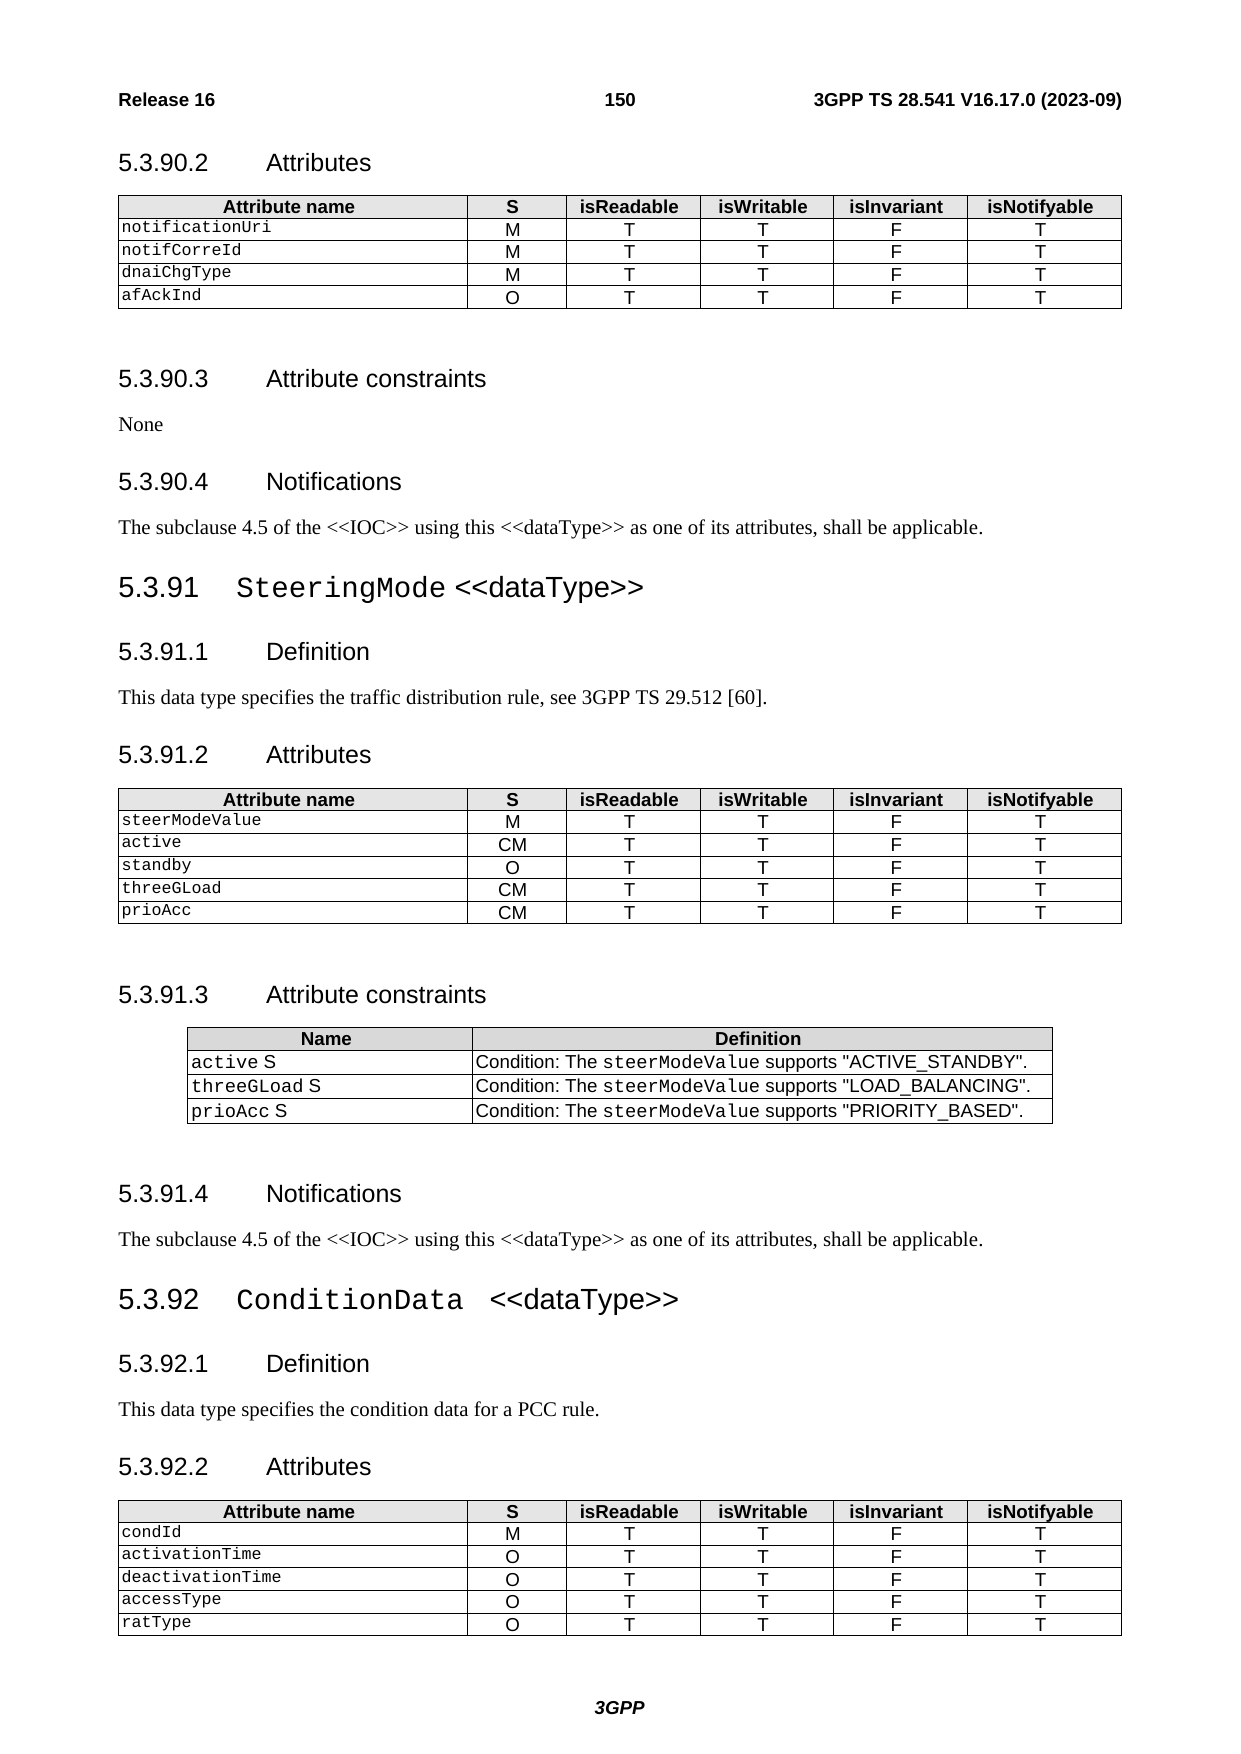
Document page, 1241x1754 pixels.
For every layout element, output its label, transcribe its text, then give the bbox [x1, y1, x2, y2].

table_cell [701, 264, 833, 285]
subtitle 5.3.91.2 Attributes [118, 740, 1122, 769]
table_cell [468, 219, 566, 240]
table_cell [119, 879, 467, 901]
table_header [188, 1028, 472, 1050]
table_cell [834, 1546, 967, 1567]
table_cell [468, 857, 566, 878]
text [118, 1226, 1122, 1251]
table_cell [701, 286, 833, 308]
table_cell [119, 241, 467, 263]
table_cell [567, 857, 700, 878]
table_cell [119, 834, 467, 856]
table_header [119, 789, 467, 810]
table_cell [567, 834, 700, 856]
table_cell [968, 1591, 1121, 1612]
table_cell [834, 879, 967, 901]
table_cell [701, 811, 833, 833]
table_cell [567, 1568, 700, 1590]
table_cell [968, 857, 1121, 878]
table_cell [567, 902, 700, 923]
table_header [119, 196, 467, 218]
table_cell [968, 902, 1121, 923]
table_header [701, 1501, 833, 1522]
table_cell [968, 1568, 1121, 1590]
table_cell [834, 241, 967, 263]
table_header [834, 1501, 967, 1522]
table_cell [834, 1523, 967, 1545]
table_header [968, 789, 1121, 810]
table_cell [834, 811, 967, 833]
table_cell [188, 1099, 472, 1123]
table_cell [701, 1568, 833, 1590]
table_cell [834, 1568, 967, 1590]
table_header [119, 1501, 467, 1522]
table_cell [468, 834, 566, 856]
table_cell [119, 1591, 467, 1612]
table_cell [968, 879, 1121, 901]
subtitle 5.3.92.1 Definition [118, 1349, 1122, 1378]
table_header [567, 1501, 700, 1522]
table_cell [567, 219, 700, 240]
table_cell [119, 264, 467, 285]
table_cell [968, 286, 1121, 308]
subtitle 5.3.92.2 Attributes [118, 1452, 1122, 1481]
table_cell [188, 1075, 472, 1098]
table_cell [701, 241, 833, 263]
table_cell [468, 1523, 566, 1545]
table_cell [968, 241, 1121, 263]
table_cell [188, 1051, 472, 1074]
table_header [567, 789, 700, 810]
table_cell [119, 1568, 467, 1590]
subtitle 5.3.90.2 Attributes [118, 147, 1122, 176]
text The subclause 4.5 of the <<IOC>> using this <<dataType>> as one of its attributes, shall be applicable. [118, 515, 1122, 539]
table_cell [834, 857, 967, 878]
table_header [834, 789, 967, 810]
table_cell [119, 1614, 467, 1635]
text This data type specifies the traffic distribution rule, see 3GPP TS 29.512 [60]. [118, 685, 1122, 709]
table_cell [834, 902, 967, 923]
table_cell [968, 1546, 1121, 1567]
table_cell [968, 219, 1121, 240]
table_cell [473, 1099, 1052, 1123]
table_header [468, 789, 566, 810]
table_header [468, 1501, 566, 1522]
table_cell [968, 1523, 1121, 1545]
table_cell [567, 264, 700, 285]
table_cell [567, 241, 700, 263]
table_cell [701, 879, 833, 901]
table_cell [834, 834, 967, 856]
subtitle 5.3.91.3 Attribute constraints [118, 980, 1122, 1008]
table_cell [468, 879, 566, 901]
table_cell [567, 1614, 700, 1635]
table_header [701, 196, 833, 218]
subtitle 5.3.92 ConditionData <<dataType>> [118, 1282, 1122, 1318]
subtitle 5.3.91.1 Definition [118, 637, 1122, 666]
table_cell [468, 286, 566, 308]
subtitle 5.3.90.4 Notifications [118, 467, 1122, 496]
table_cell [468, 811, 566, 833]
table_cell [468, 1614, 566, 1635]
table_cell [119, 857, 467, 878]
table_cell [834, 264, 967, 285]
text This data type specifies the condition data for a PCC rule. [118, 1397, 1122, 1421]
text None [118, 412, 1122, 436]
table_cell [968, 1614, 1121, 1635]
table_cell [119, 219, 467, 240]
subtitle 5.3.90.3 Attribute constraints [118, 364, 1122, 393]
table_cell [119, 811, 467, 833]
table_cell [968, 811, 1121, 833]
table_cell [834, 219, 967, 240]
subtitle 5.3.91.4 Notifications [118, 1179, 1122, 1208]
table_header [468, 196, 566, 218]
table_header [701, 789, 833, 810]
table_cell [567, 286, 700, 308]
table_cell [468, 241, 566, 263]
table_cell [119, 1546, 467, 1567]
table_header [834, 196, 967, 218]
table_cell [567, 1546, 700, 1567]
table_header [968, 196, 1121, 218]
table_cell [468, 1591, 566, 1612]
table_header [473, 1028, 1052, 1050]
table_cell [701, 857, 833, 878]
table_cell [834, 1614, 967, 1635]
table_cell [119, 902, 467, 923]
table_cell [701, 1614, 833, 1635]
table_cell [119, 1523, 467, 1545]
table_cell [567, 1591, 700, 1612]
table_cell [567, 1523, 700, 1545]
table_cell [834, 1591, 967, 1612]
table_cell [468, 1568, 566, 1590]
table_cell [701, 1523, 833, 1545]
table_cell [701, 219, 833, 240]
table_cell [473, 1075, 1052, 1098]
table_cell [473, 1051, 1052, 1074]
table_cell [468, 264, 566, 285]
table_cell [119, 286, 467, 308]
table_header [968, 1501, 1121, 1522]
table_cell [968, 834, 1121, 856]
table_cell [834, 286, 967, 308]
subtitle 5.3.91 SteeringMode <<dataType>> [118, 570, 1122, 606]
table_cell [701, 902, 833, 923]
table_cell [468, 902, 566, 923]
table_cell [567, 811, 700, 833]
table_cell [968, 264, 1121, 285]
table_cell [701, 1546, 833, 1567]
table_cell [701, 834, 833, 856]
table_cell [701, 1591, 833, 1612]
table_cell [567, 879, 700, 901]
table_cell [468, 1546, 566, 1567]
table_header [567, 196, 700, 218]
